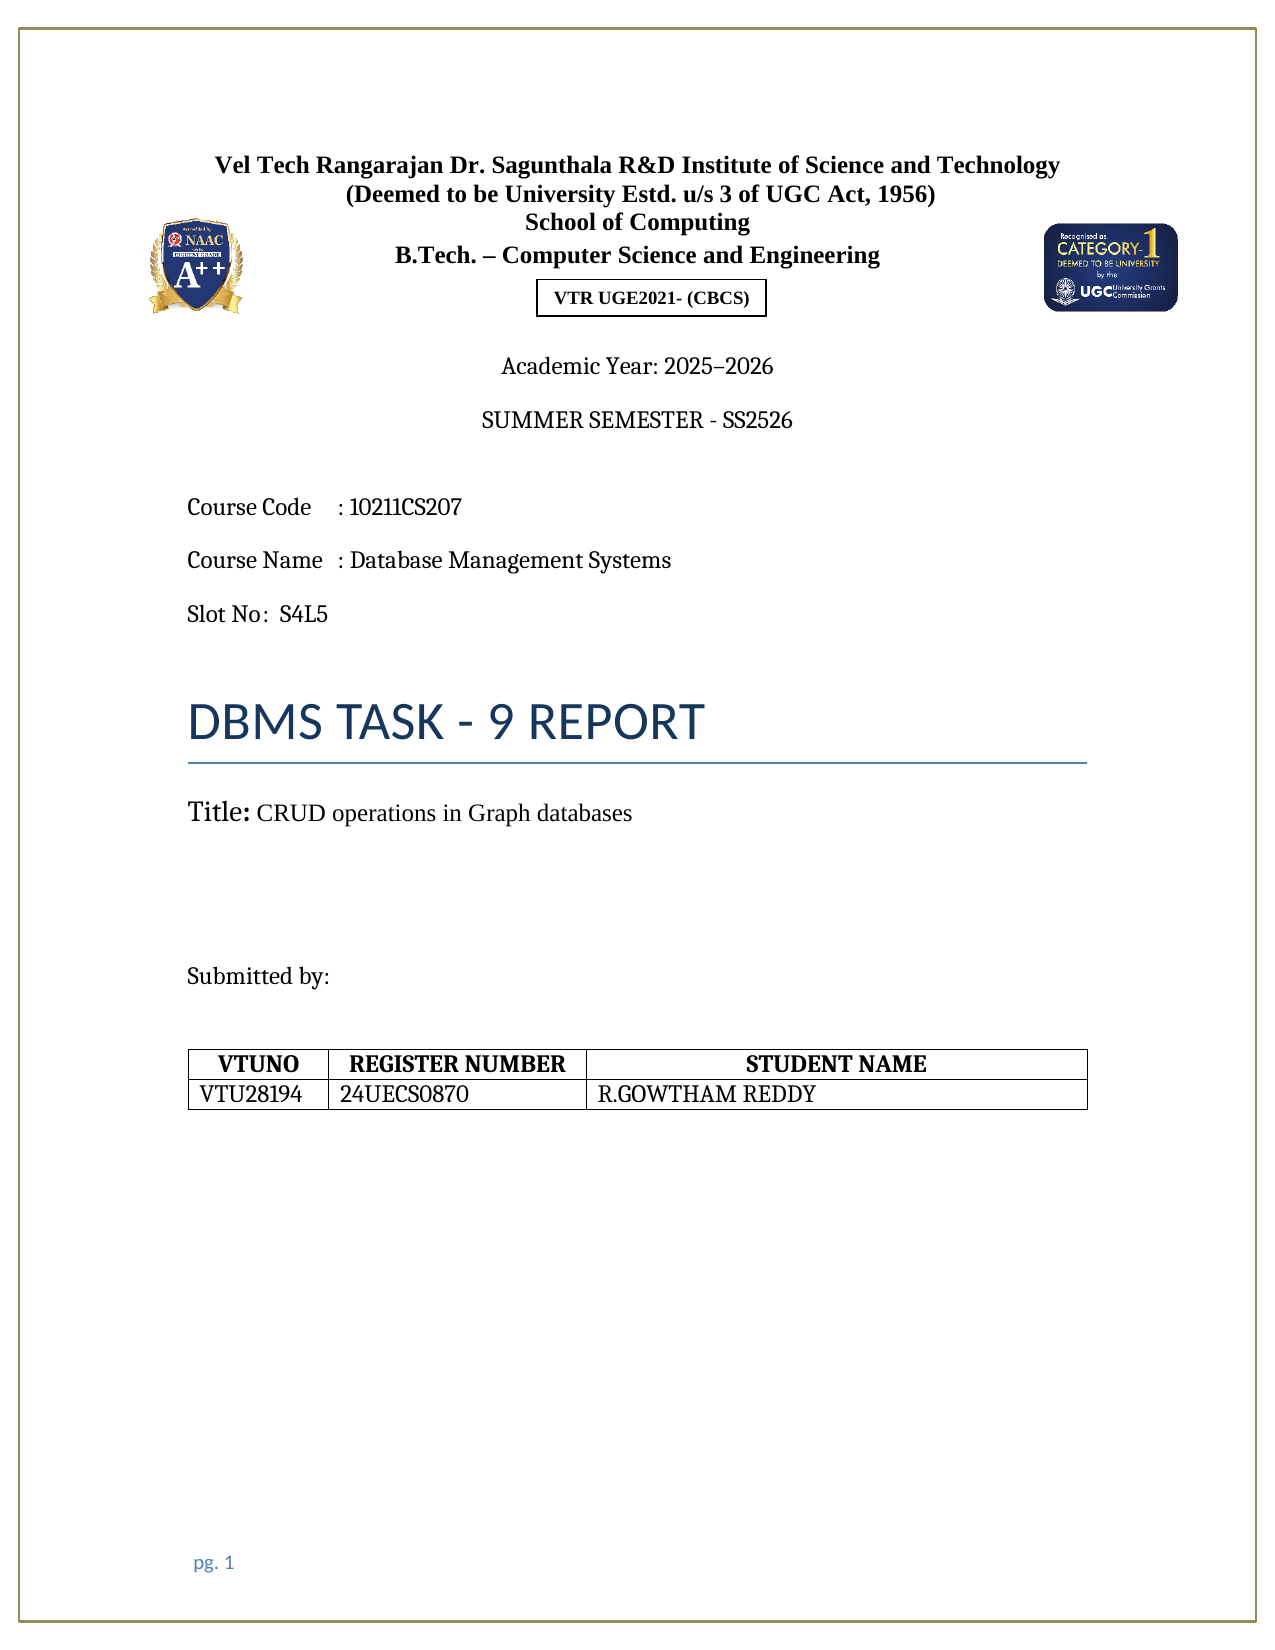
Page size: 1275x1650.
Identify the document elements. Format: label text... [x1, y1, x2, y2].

table_header STUDENT NAME [587, 1050, 1087, 1079]
text Title: CRUD operations in Graph databases [187, 795, 1087, 828]
table_header REGISTER NUMBER [329, 1050, 586, 1079]
text Submitted by: [187, 962, 1087, 1024]
text B.Tech. – Computer Science and Engineering [252, 241, 1040, 269]
text School of Computing [187, 207, 1087, 236]
text Course Code : 10211CS207 [187, 459, 1087, 521]
table_header VTUNO [189, 1050, 328, 1079]
picture [1040, 221, 1180, 314]
table_cell VTU28194 [189, 1080, 328, 1108]
text SUMMER SEMESTER - SS2526 [187, 406, 1087, 434]
picture [139, 215, 252, 316]
text Course Name : Database Management Systems [187, 546, 1087, 575]
table_cell R.GOWTHAM REDDY [587, 1080, 1087, 1108]
text Academic Year: 2025–2026 [187, 352, 1087, 381]
table_cell 24UECS0870 [329, 1080, 586, 1108]
text Vel Tech Rangarajan Dr. Sagunthala R&D Institute of Science and Technology [187, 150, 1087, 179]
text Slot No : S4L5 [187, 600, 1087, 662]
text (Deemed to be University Estd. u/s 3 of UGC Act, 1956) [187, 179, 1087, 207]
title DBMS TASK - 9 REPORT [187, 687, 1087, 764]
